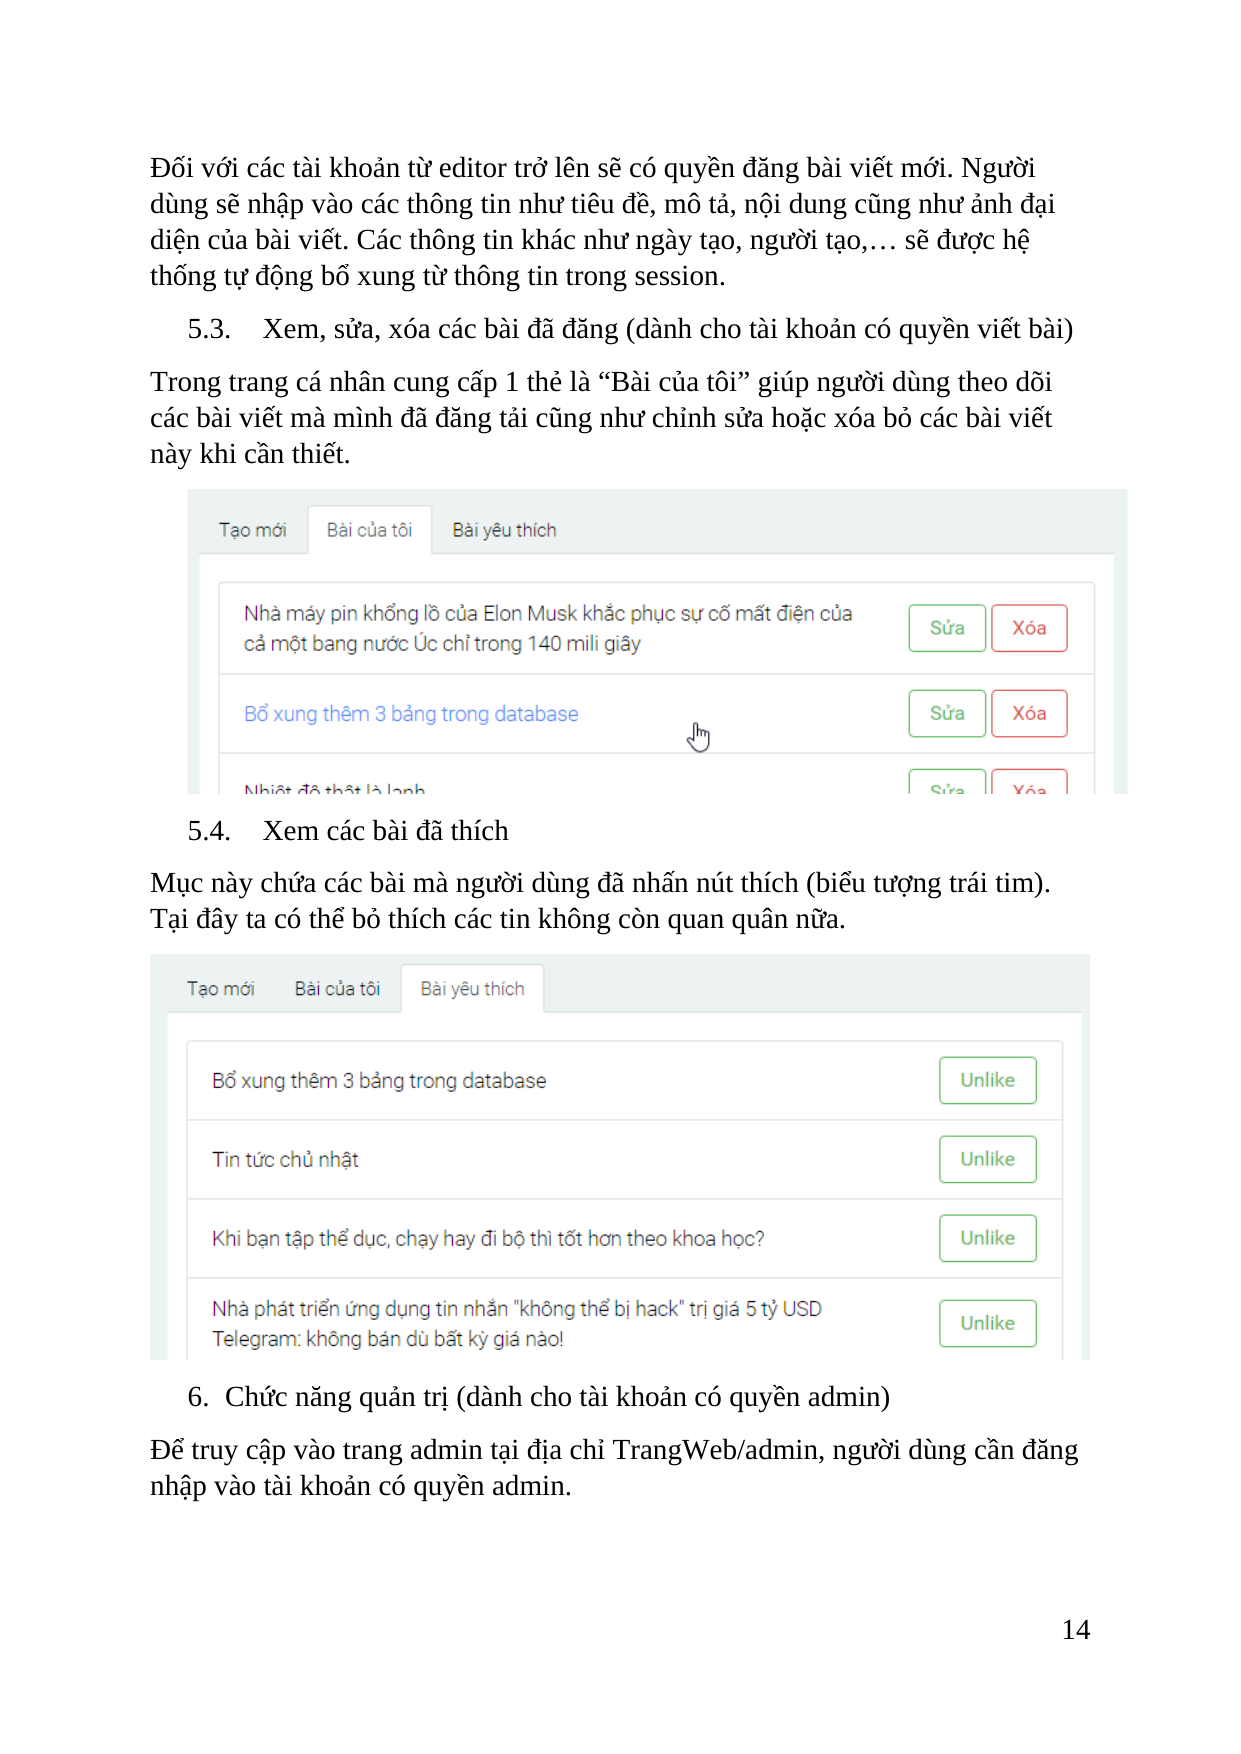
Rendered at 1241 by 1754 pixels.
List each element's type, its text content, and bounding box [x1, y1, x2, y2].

picture [150, 954, 1091, 1360]
picture [187, 489, 1128, 794]
list Xem, sửa, xóa các bài đã đăng (dành cho tài khoản có quyền viết bài) [187, 311, 1090, 345]
text Mục này chứa các bài mà người dùng đã nhấn nút thích (biểu tượng trái tim). Tại đây ta có thể bỏ thích các tin không còn quan quân nữa. [150, 865, 1090, 935]
text Trong trang cá nhân cung cấp 1 thẻ là “Bài của tôi” giúp người dùng theo dõi các bài viết mà mình đã đăng tải cũng như chỉnh sửa hoặc xóa bỏ các bài viết này khi cần thiết. [150, 364, 1090, 470]
list Xem các bài đã thích [187, 813, 1090, 846]
text Đối với các tài khoản từ editor trở lên sẽ có quyền đăng bài viết mới. Người dùng sẽ nhập vào các thông tin như tiêu đề, mô tả, nội dung cũng như ảnh đại diện của bài viết. Các thông tin khác như ngày tạo, người tạo,… sẽ được hệ thống tự động bổ xung từ thông tin trong session. [150, 150, 1090, 292]
list Chức năng quản trị (dành cho tài khoản có quyền admin) [187, 1379, 1090, 1413]
text Để truy cập vào trang admin tại địa chỉ TrangWeb/admin, người dùng cần đăng nhập vào tài khoản có quyền admin. [150, 1432, 1090, 1502]
